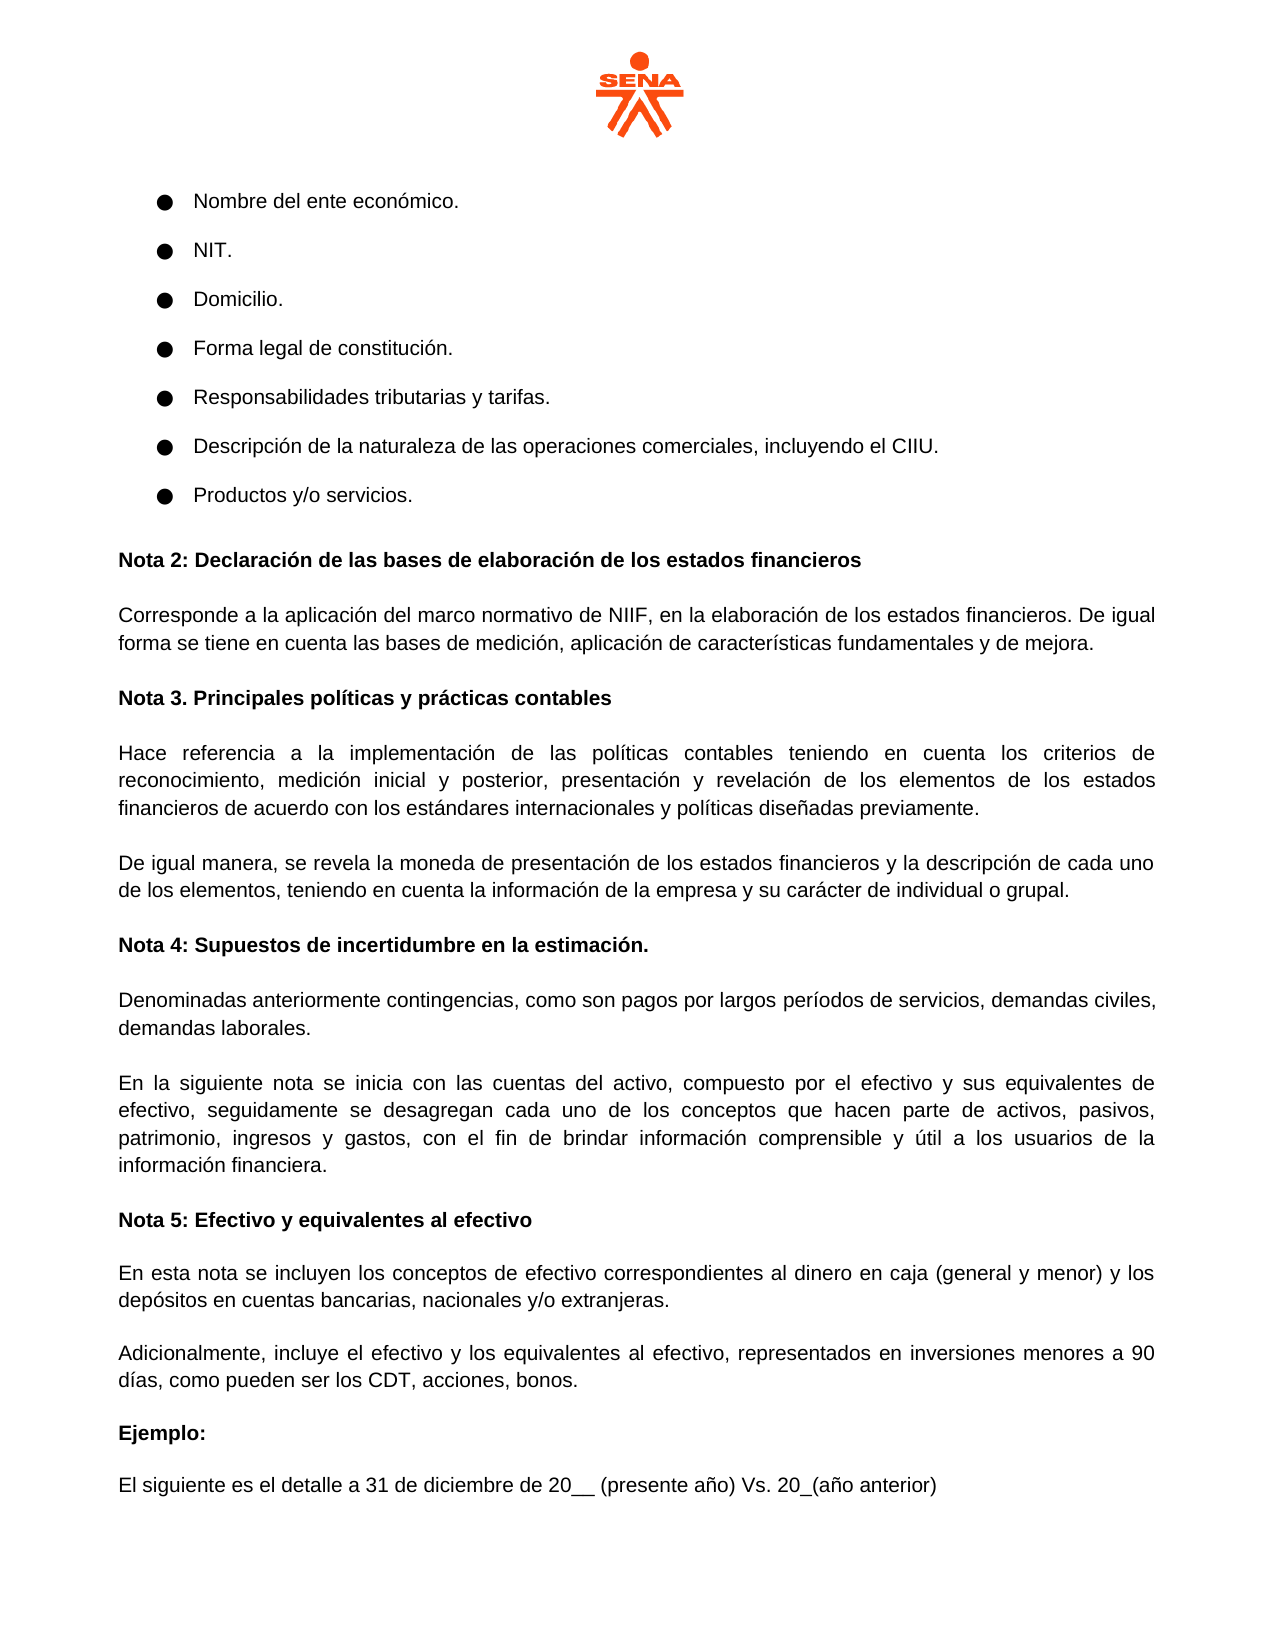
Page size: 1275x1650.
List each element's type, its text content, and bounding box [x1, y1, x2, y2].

list Responsabilidades tributarias y tarifas. [156, 373, 1157, 416]
text El siguiente es el detalle a 31 de diciembre de 20__ (presente año) Vs. 20_(año anterior) [118, 1473, 1142, 1497]
list Nombre del ente económico. [156, 177, 1157, 220]
text Nota 3. Principales políticas y prácticas contables [118, 686, 1157, 709]
list Forma legal de constitución. [156, 324, 1157, 367]
list NIT. [156, 226, 1157, 269]
text Hace referencia a la implementación de las políticas contables teniendo en cuenta los criterios de reconocimiento, medición inicial y posterior, presentación y revelación de los elementos de los estados financieros de acuerdo con los estándares internacionales y políticas diseñadas previamente. [118, 741, 1157, 819]
text Corresponde a la aplicación del marco normativo de NIIF, en la elaboración de los estados financieros. De igual forma se tiene en cuenta las bases de medición, aplicación de características fundamentales y de mejora. [118, 603, 1157, 654]
list Productos y/o servicios. [156, 472, 1157, 514]
text Adicionalmente, incluye el efectivo y los equivalentes al efectivo, representados en inversiones menores a 90 días, como pueden ser los CDT, acciones, bonos. [118, 1341, 1157, 1392]
text De igual manera, se revela la moneda de presentación de los estados financieros y la descripción de cada uno de los elementos, teniendo en cuenta la información de la empresa y su carácter de individual o grupal. [118, 851, 1157, 902]
text Ejemplo: [118, 1421, 1157, 1444]
list Descripción de la naturaleza de las operaciones comerciales, incluyendo el CIIU. [156, 422, 1157, 465]
text Denominadas anteriormente contingencias, como son pagos por largos períodos de servicios, demandas civiles, demandas laborales. [118, 988, 1157, 1039]
text Nota 4: Supuestos de incertidumbre en la estimación. [118, 933, 1157, 957]
text Nota 2: Declaración de las bases de elaboración de los estados financieros [118, 548, 1157, 572]
text En la siguiente nota se inicia con las cuentas del activo, compuesto por el efectivo y sus equivalentes de efectivo, seguidamente se desagregan cada uno de los conceptos que hacen parte de activos, pasivos, patrimonio, ingresos y gastos, con el fin de brindar información comprensible y útil a los usuarios de la información financiera. [118, 1071, 1157, 1177]
text En esta nota se incluyen los conceptos de efectivo correspondientes al dinero en caja (general y menor) y los depósitos en cuentas bancarias, nacionales y/o extranjeras. [118, 1261, 1157, 1312]
picture [585, 48, 690, 142]
text Nota 5: Efectivo y equivalentes al efectivo [118, 1208, 1157, 1232]
list Domicilio. [156, 275, 1157, 318]
